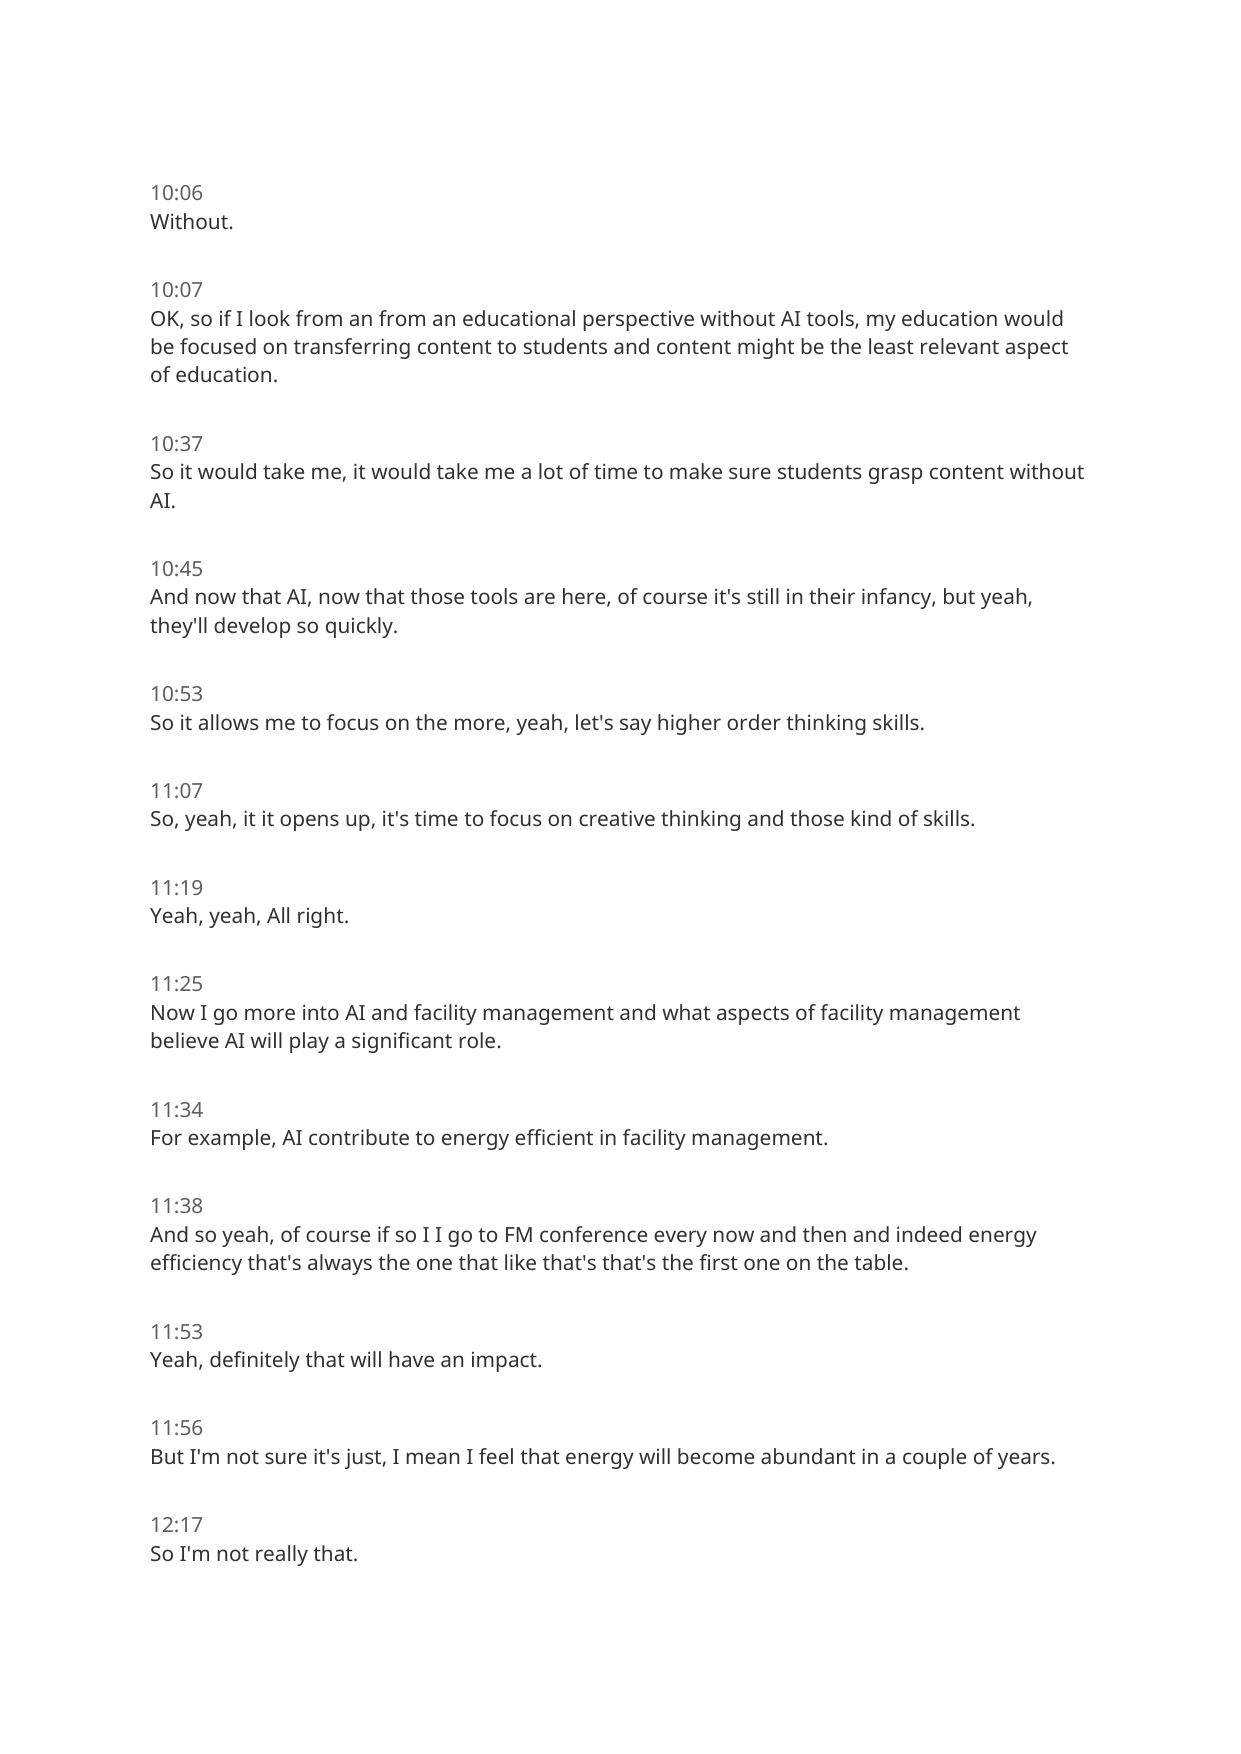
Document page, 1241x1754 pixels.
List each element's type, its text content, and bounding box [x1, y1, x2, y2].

text 10:45 And now that AI, now that those tools are here, of course it's still in their infancy, but yeah, they'll develop so quickly. [150, 526, 1090, 639]
text 10:07 OK, so if I look from an from an educational perspective without AI tools, my education would be focused on transferring content to students and content might be the least relevant aspect of education. [150, 247, 1090, 389]
text 11:07 So, yeah, it it opens up, it's time to focus on creative thinking and those kind of skills. [150, 748, 1090, 833]
text 11:56 But I'm not sure it's just, I mean I feel that energy will become abundant in a couple of years. [150, 1385, 1090, 1470]
text 11:53 Yeah, definitely that will have an impact. [150, 1288, 1090, 1374]
text 11:34 For example, AI contribute to energy efficient in facility management. [150, 1066, 1090, 1152]
text 11:38 And so yeah, of course if so I I go to FM conference every now and then and indeed energy efficiency that's always the one that like that's that's the first one on the table. [150, 1163, 1090, 1277]
text 10:53 So it allows me to focus on the more, yeah, let's say higher order thinking skills. [150, 651, 1090, 736]
text 10:06 Without. [150, 150, 1090, 235]
text 11:25 Now I go more into AI and facility management and what aspects of facility management believe AI will play a significant role. [150, 941, 1090, 1055]
text 11:19 Yeah, yeah, All right. [150, 844, 1090, 930]
text 10:37 So it would take me, it would take me a lot of time to make sure students grasp content without AI. [150, 400, 1090, 514]
text 12:17 So I'm not really that. [150, 1482, 1090, 1567]
